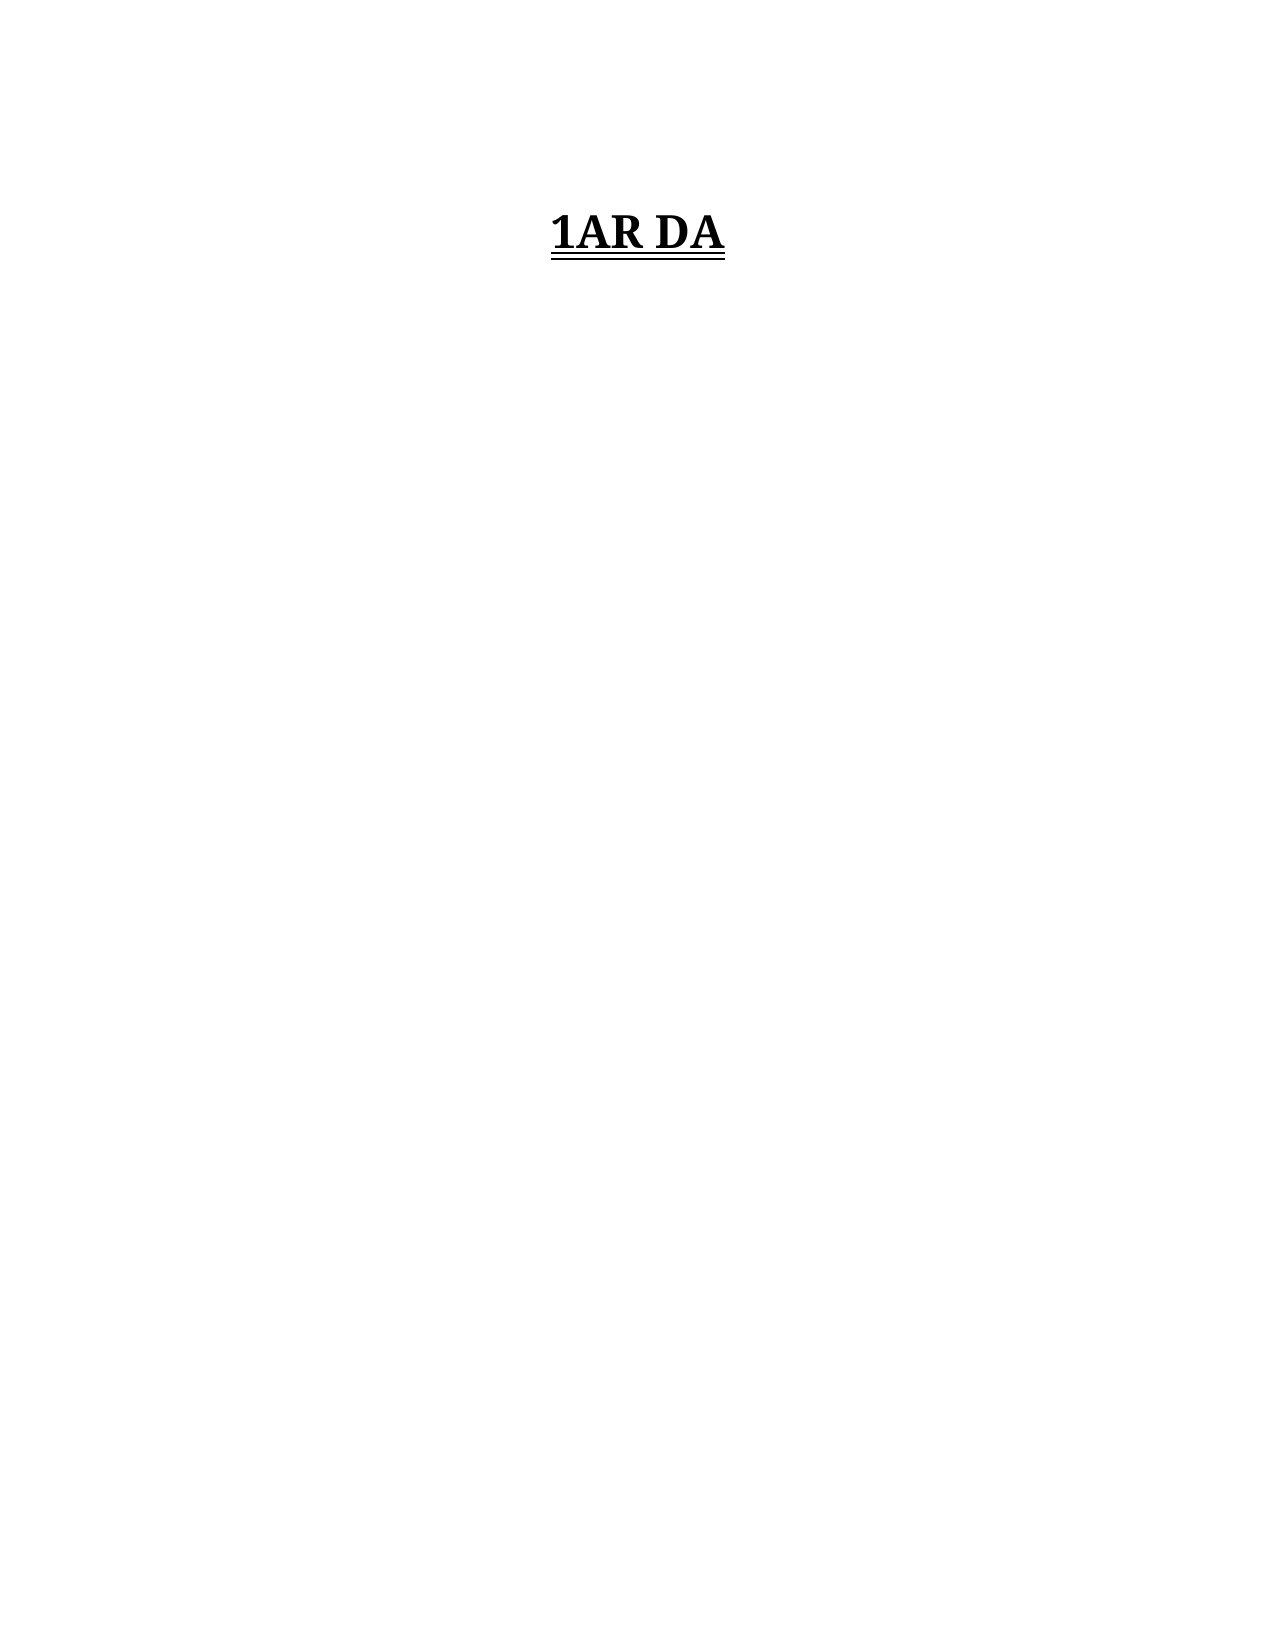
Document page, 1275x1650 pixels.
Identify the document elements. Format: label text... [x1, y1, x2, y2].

subtitle 1AR DA [150, 200, 1125, 262]
